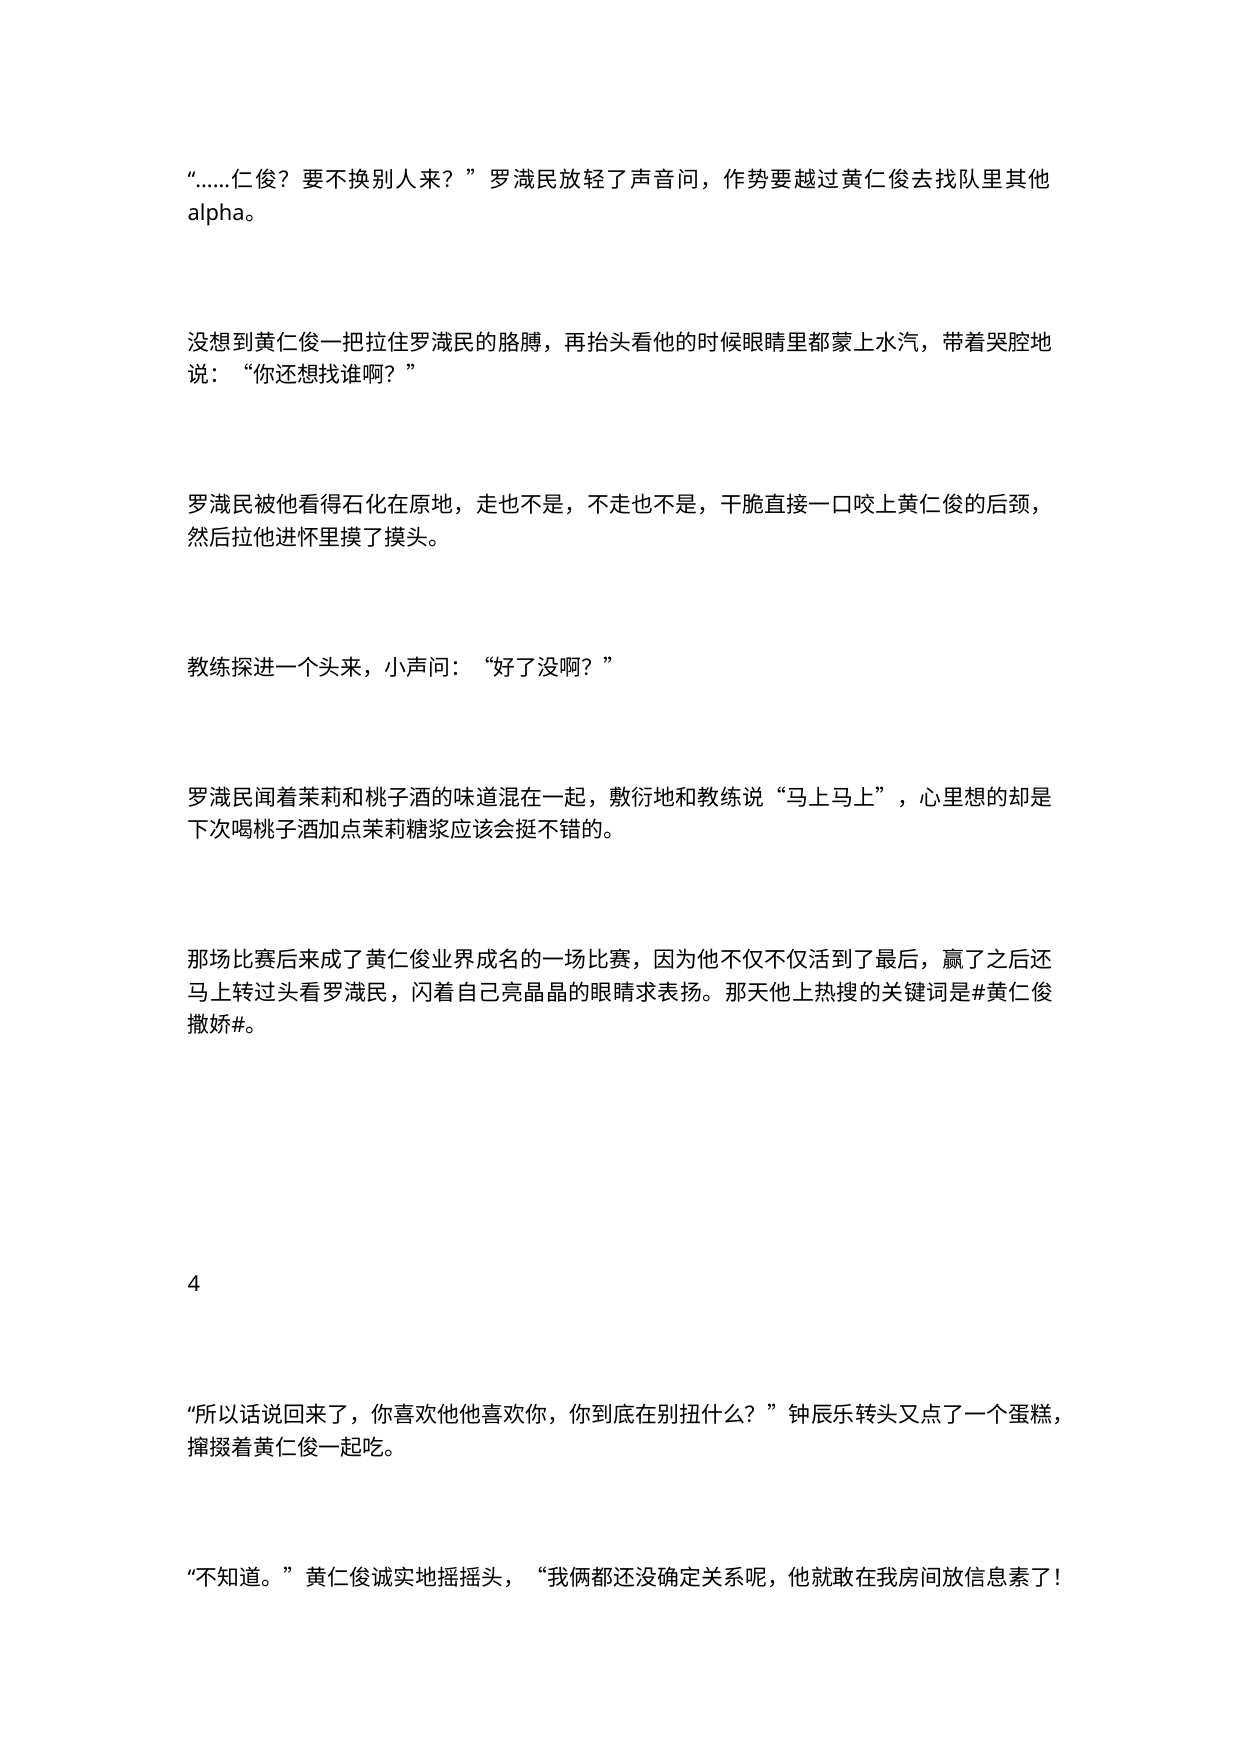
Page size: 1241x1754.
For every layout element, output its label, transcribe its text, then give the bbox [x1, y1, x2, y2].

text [187, 1559, 1053, 1592]
text 没想到黄仁俊一把拉住罗渽民的胳膊，再抬头看他的时候眼睛里都蒙上水汽，带着哭腔地说：“你还想找谁啊？” [187, 324, 1053, 389]
text 4 [187, 1267, 1053, 1299]
text 那场比赛后来成了黄仁俊业界成名的一场比赛，因为他不仅不仅活到了最后，赢了之后还马上转过头看罗渽民，闪着自己亮晶晶的眼睛求表扬。那天他上热搜的关键词是#黄仁俊 撒娇#。 [187, 942, 1053, 1039]
text 罗渽民闻着茉莉和桃子酒的味道混在一起，敷衍地和教练说“马上马上”，心里想的却是下次喝桃子酒加点茉莉糖浆应该会挺不错的。 [187, 779, 1053, 844]
text “……仁俊？要不换别人来？”罗渽民放轻了声音问，作势要越过黄仁俊去找队里其他alpha。 [187, 162, 1053, 227]
text 教练探进一个头来，小声问：“好了没啊？” [187, 649, 1053, 682]
text “所以话说回来了，你喜欢他他喜欢你，你到底在别扭什么？”钟辰乐转头又点了一个蛋糕，撺掇着黄仁俊一起吃。 [187, 1397, 1053, 1462]
text 罗渽民被他看得石化在原地，走也不是，不走也不是，干脆直接一口咬上黄仁俊的后颈，然后拉他进怀里摸了摸头。 [187, 487, 1053, 552]
